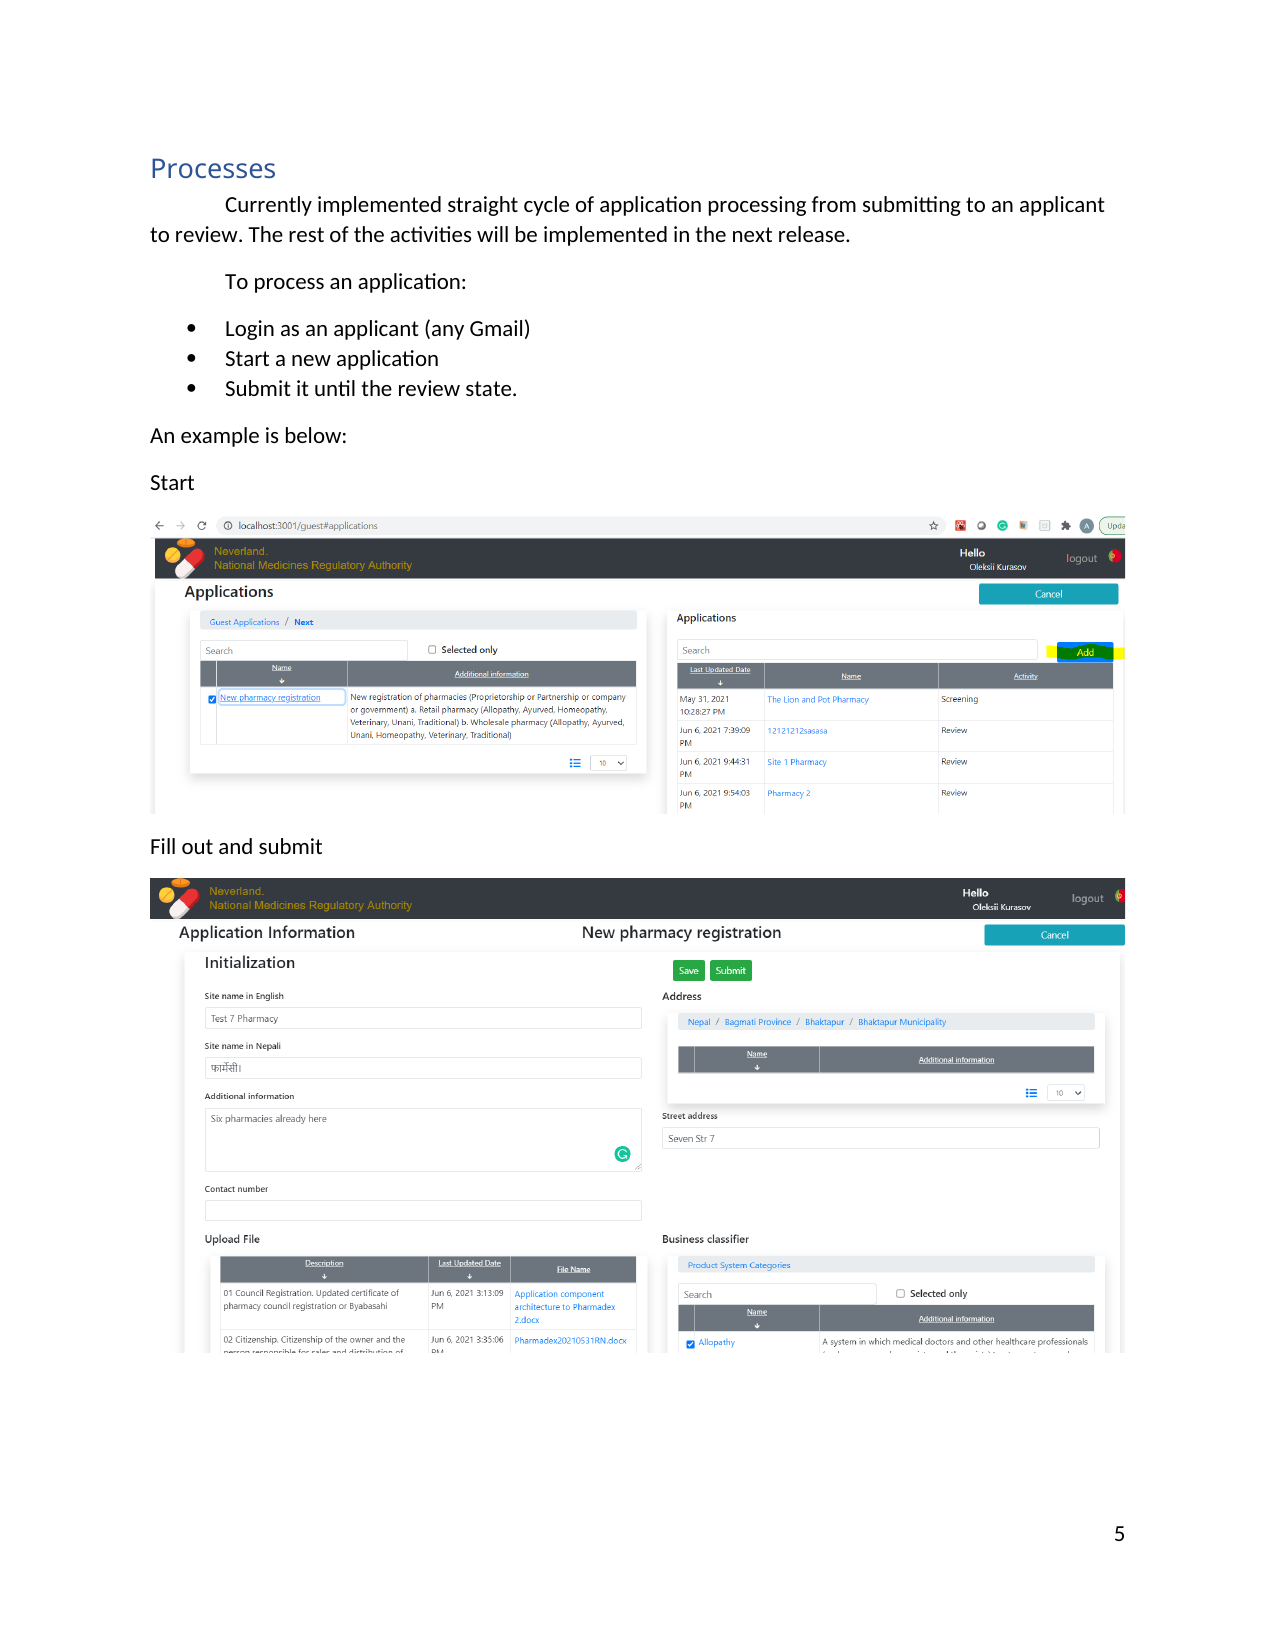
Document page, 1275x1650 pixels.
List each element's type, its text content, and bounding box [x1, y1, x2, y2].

subtitle Processes [150, 150, 1125, 187]
text To process an application: [150, 267, 1125, 295]
picture [150, 514, 1125, 814]
picture [150, 878, 1125, 1353]
list Start a new application [187, 344, 1125, 372]
text An example is below: [150, 421, 1125, 449]
text Currently implemented straight cycle of application processing from submitting to an applicant to review. The rest of the activities will be implemented in the next release. [150, 190, 1125, 248]
text Fill out and submit [150, 832, 1125, 860]
list Submit it until the review state. [187, 374, 1125, 402]
text Start [150, 468, 1125, 496]
list Login as an applicant (any Gmail) [187, 314, 1125, 342]
